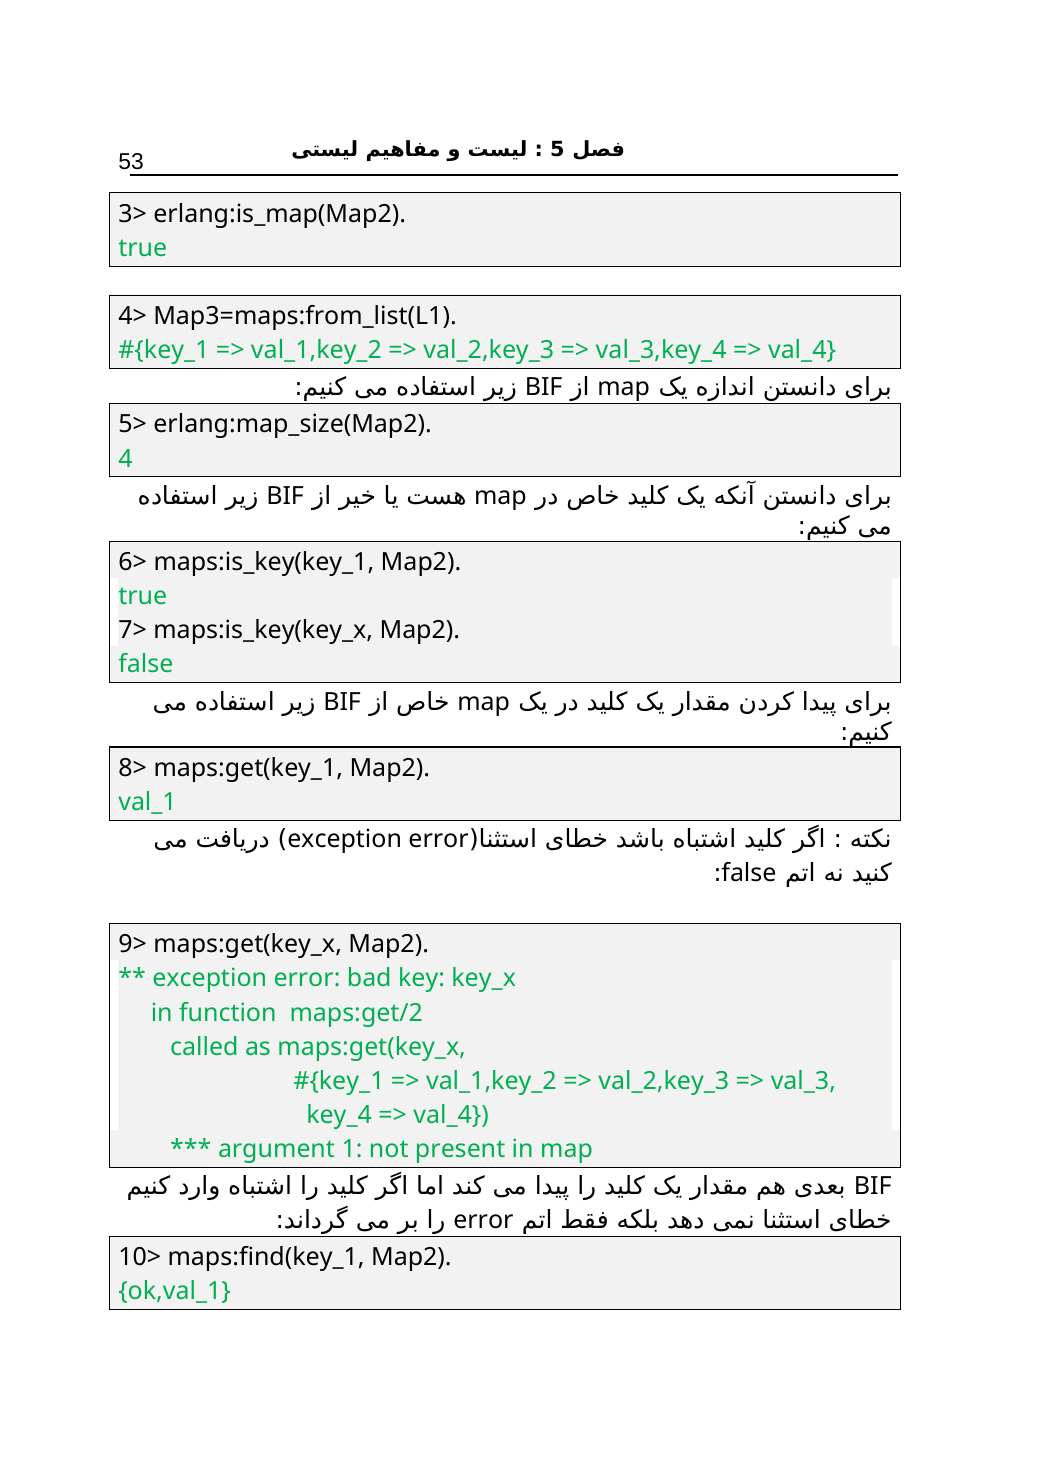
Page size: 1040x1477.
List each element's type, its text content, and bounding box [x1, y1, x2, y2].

text 4> Map3=maps:from_list(L1). [110, 296, 900, 329]
text #{key_1 => val_1,key_2 => val_2,key_3 => val_3,key_4 => val_4} [110, 329, 900, 368]
text نکته : اگر کلید اشتباه باشد خطای استثنا(exception error) دریافت می کنید نه اتم false: [118, 821, 892, 889]
text 8> maps:get(key_1, Map2). [110, 748, 900, 780]
text 5> erlang:map_size(Map2). [110, 404, 900, 437]
text BIF بعدی هم مقدار یک کلید را پیدا می کند اما اگر کلید را اشتباه وارد کنیم خطای استثنا نمی دهد بلکه فقط اتم error را بر می گرداند: [118, 1168, 892, 1236]
text برای دانستن اندازه یک map از BIF زیر استفاده می کنیم: [118, 369, 892, 403]
text برای پیدا کردن مقدار یک کلید در یک map خاص از BIF زیر استفاده می کنیم: [118, 683, 892, 746]
text true [110, 226, 900, 266]
text 4 [110, 437, 900, 476]
text ** exception error: bad key: key_x [118, 960, 892, 994]
text {ok,val_1} [110, 1270, 900, 1309]
text #{key_1 => val_1,key_2 => val_2,key_3 => val_3, [118, 1062, 892, 1096]
text false [110, 643, 900, 682]
text 3> erlang:is_map(Map2). [110, 193, 900, 226]
text key_4 => val_4}) [118, 1096, 892, 1127]
text برای دانستن آنکه یک کلید خاص در map هست یا خیر از BIF زیر استفاده می کنیم: [118, 477, 892, 541]
text in function maps:get/2 [118, 994, 892, 1028]
text 10> maps:find(key_1, Map2). [110, 1237, 900, 1270]
text *** argument 1: not present in map [110, 1127, 900, 1167]
text true [118, 578, 892, 612]
text 9> maps:get(key_x, Map2). [110, 924, 900, 960]
text val_1 [110, 780, 900, 820]
text called as maps:get(key_x, [118, 1028, 892, 1062]
text 6> maps:is_key(key_1, Map2). [110, 542, 900, 578]
text 7> maps:is_key(key_x, Map2). [118, 612, 892, 643]
